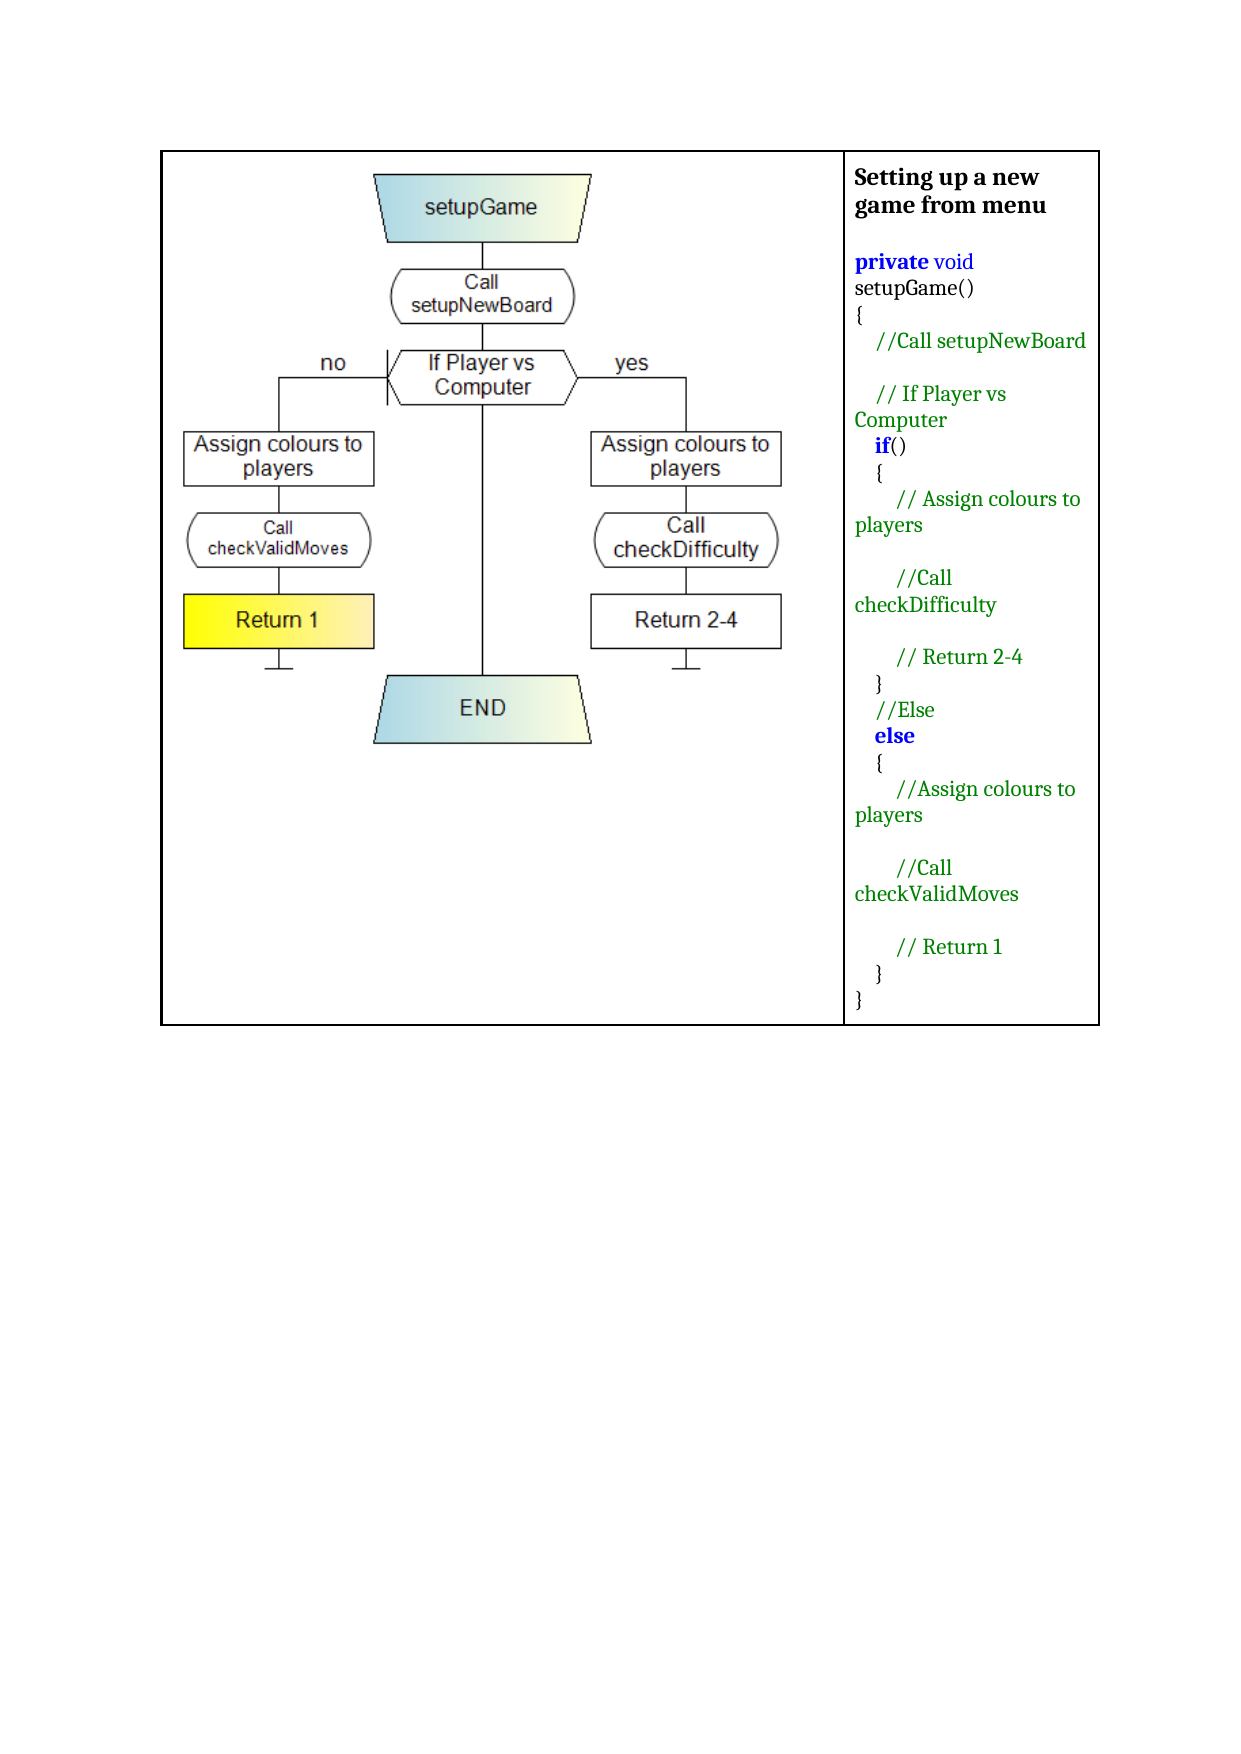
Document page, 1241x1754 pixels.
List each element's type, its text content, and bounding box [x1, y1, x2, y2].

picture [171, 162, 793, 753]
table_header Setting up a new game from menu private void setupGame() { //Call setupNewBoard // If Player vs Computer if() { // Assign colours to players //Call checkDifficulty // Return 2-4 } //Else else { //Assign colours to players //Call checkValidMoves // Return 1 } } [845, 152, 1098, 1023]
table_header [163, 152, 843, 1023]
